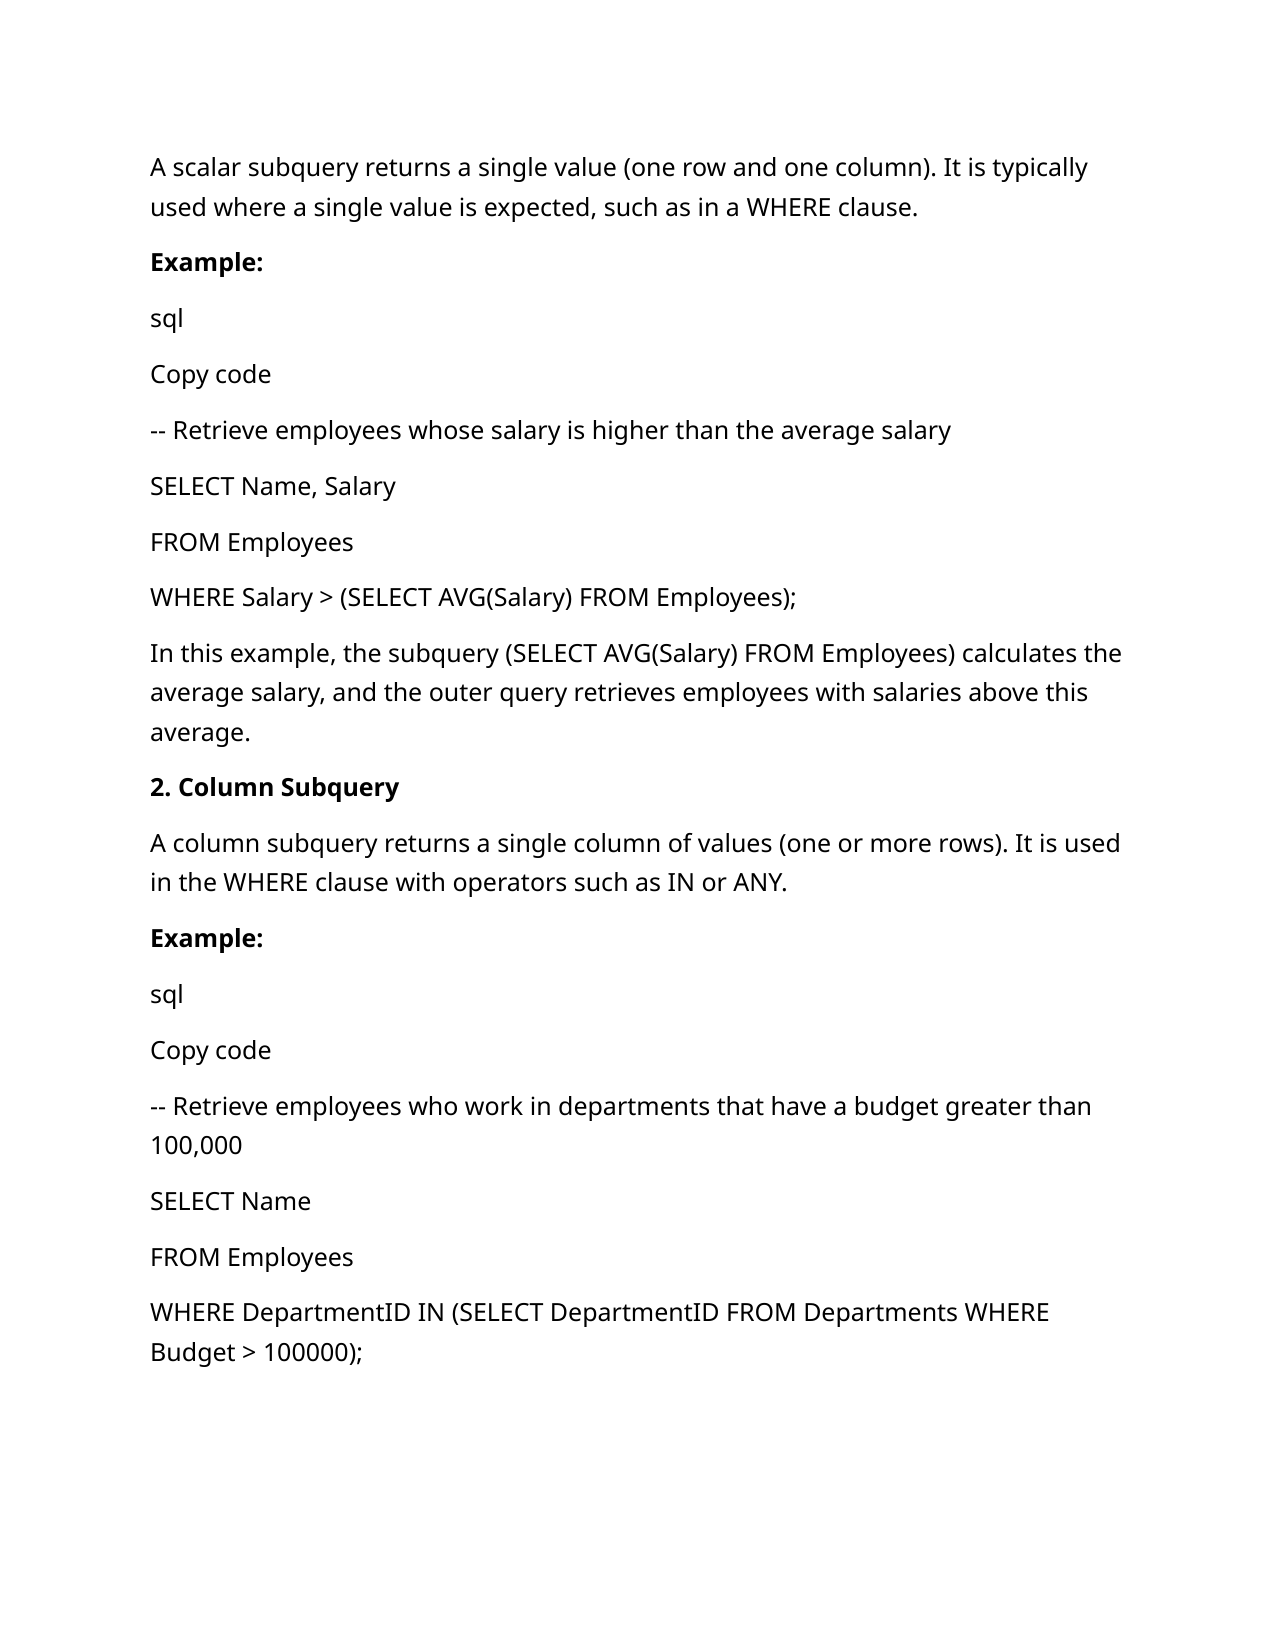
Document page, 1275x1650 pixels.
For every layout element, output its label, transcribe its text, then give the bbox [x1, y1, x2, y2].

text Copy code [150, 1032, 1125, 1067]
text -- Retrieve employees who work in departments that have a budget greater than 100,000 [150, 1088, 1125, 1162]
text In this example, the subquery (SELECT AVG(Salary) FROM Employees) calculates the average salary, and the outer query retrieves employees with salaries above this average. [150, 636, 1125, 748]
text A scalar subquery returns a single value (one row and one column). It is typically used where a single value is expected, such as in a WHERE clause. [150, 150, 1125, 223]
text WHERE DepartmentID IN (SELECT DepartmentID FROM Departments WHERE Budget > 100000); [150, 1295, 1125, 1368]
text FROM Employees [150, 1239, 1125, 1273]
text SELECT Name [150, 1183, 1125, 1217]
text 2. Column Subquery [150, 770, 1125, 804]
text A column subquery returns a single column of values (one or more rows). It is used in the WHERE clause with operators such as IN or ANY. [150, 826, 1125, 899]
text sql [150, 977, 1125, 1011]
text Example: [150, 921, 1125, 955]
text SELECT Name, Salary [150, 468, 1125, 502]
text Example: [150, 245, 1125, 279]
text sql [150, 301, 1125, 335]
text WHERE Salary > (SELECT AVG(Salary) FROM Employees); [150, 580, 1125, 614]
text FROM Employees [150, 524, 1125, 558]
text -- Retrieve employees whose salary is higher than the average salary [150, 412, 1125, 447]
text Copy code [150, 357, 1125, 391]
